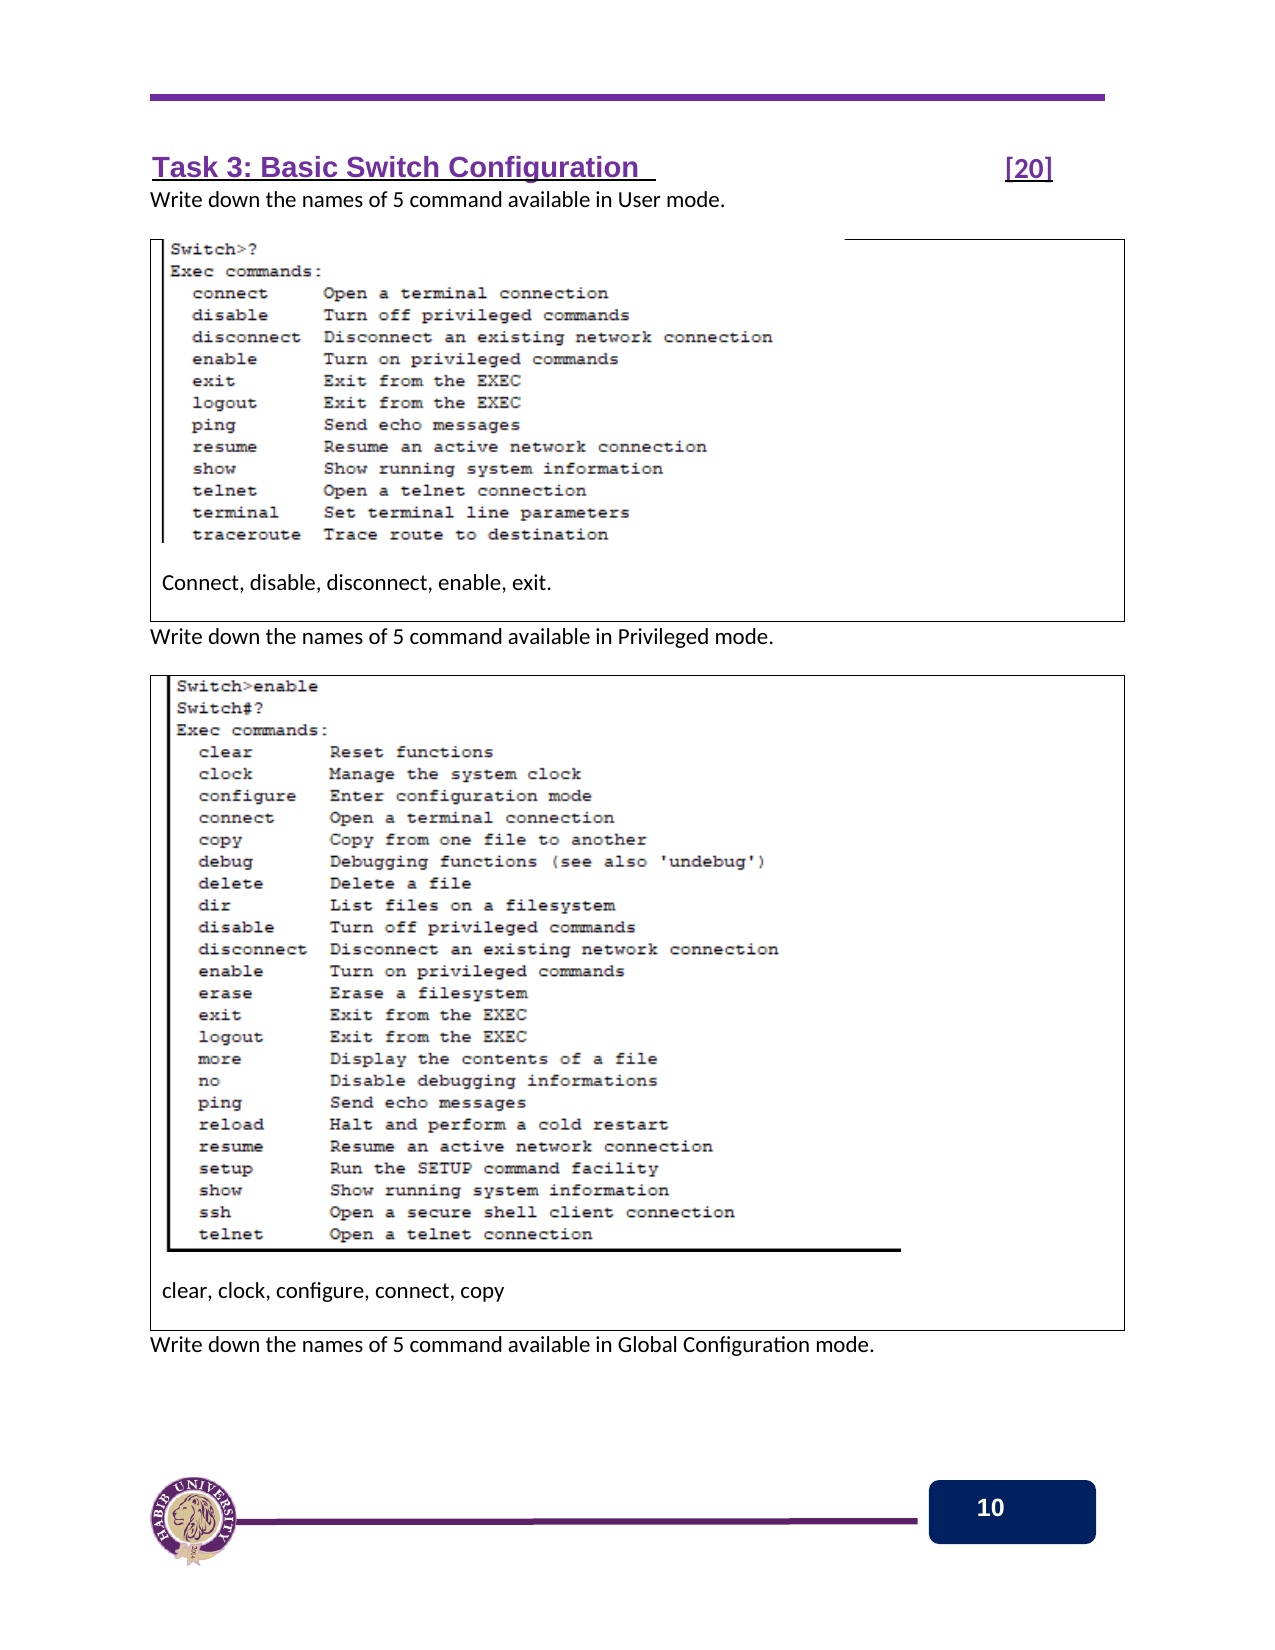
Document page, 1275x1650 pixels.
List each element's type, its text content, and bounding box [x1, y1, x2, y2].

picture [161, 239, 845, 543]
table_header [20] [993, 150, 1153, 186]
table_header clear, clock, configure, connect, copy [151, 676, 1124, 1329]
picture [150, 1468, 239, 1566]
text Write down the names of 5 command available in Global Configuration mode. [150, 1331, 1125, 1359]
picture [161, 676, 901, 1252]
table_header Task 3: Basic Switch Configuration [141, 150, 993, 186]
picture [954, 1492, 1076, 1536]
text Write down the names of 5 command available in User mode. [150, 186, 1125, 214]
text Write down the names of 5 command available in Privileged mode. [150, 622, 1125, 650]
table_header Connect, disable, disconnect, enable, exit. [151, 240, 1124, 621]
